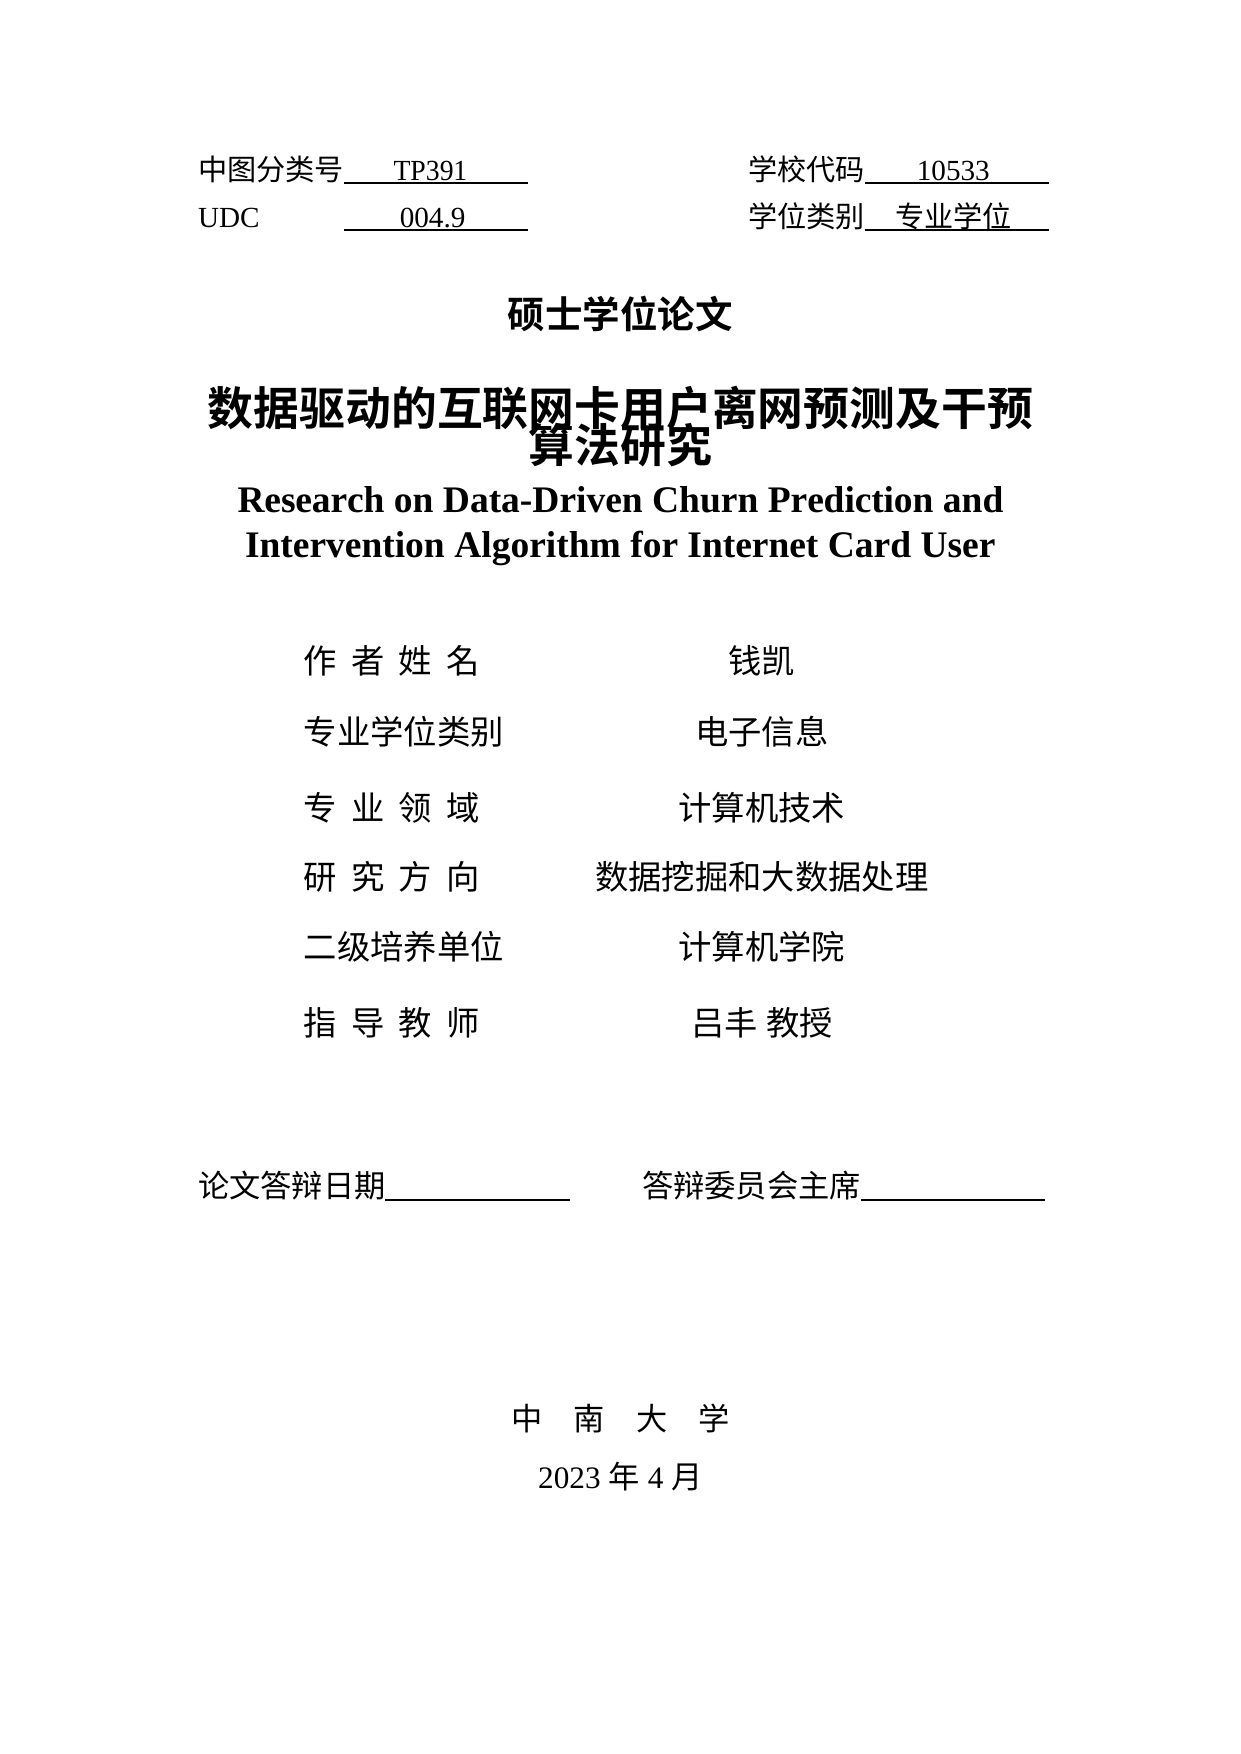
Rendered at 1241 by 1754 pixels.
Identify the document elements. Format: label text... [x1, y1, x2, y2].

text 指 导 教 师 吕丰 教授 [303, 1000, 1065, 1045]
text 数据驱动的互联网卡用户离网预测及干预 算法研究 [207, 391, 1033, 476]
subtitle 中图分类号 TP391 学校代码 10533 [198, 148, 1065, 188]
text 中 南 大 学 [175, 1397, 1065, 1439]
text 专 业 领 域 计算机技术 [303, 784, 1065, 830]
text 作 者 姓 名 钱凯 专业学位类别 电子信息 [303, 638, 829, 754]
text Research on Data-Driven Churn Prediction and Intervention Algorithm for Internet Card User [207, 478, 1033, 566]
text 研 究 方 向 数据挖掘和大数据处理 二级培养单位 计算机学院 [303, 854, 929, 969]
text 2023 年 4 月 [175, 1455, 1065, 1497]
text UDC 004.9 学位类别 专业学位 [198, 196, 1065, 236]
text 硕士学位论文 [175, 289, 1065, 340]
text 论文答辩日期 答辩委员会主席 [178, 1164, 1065, 1206]
